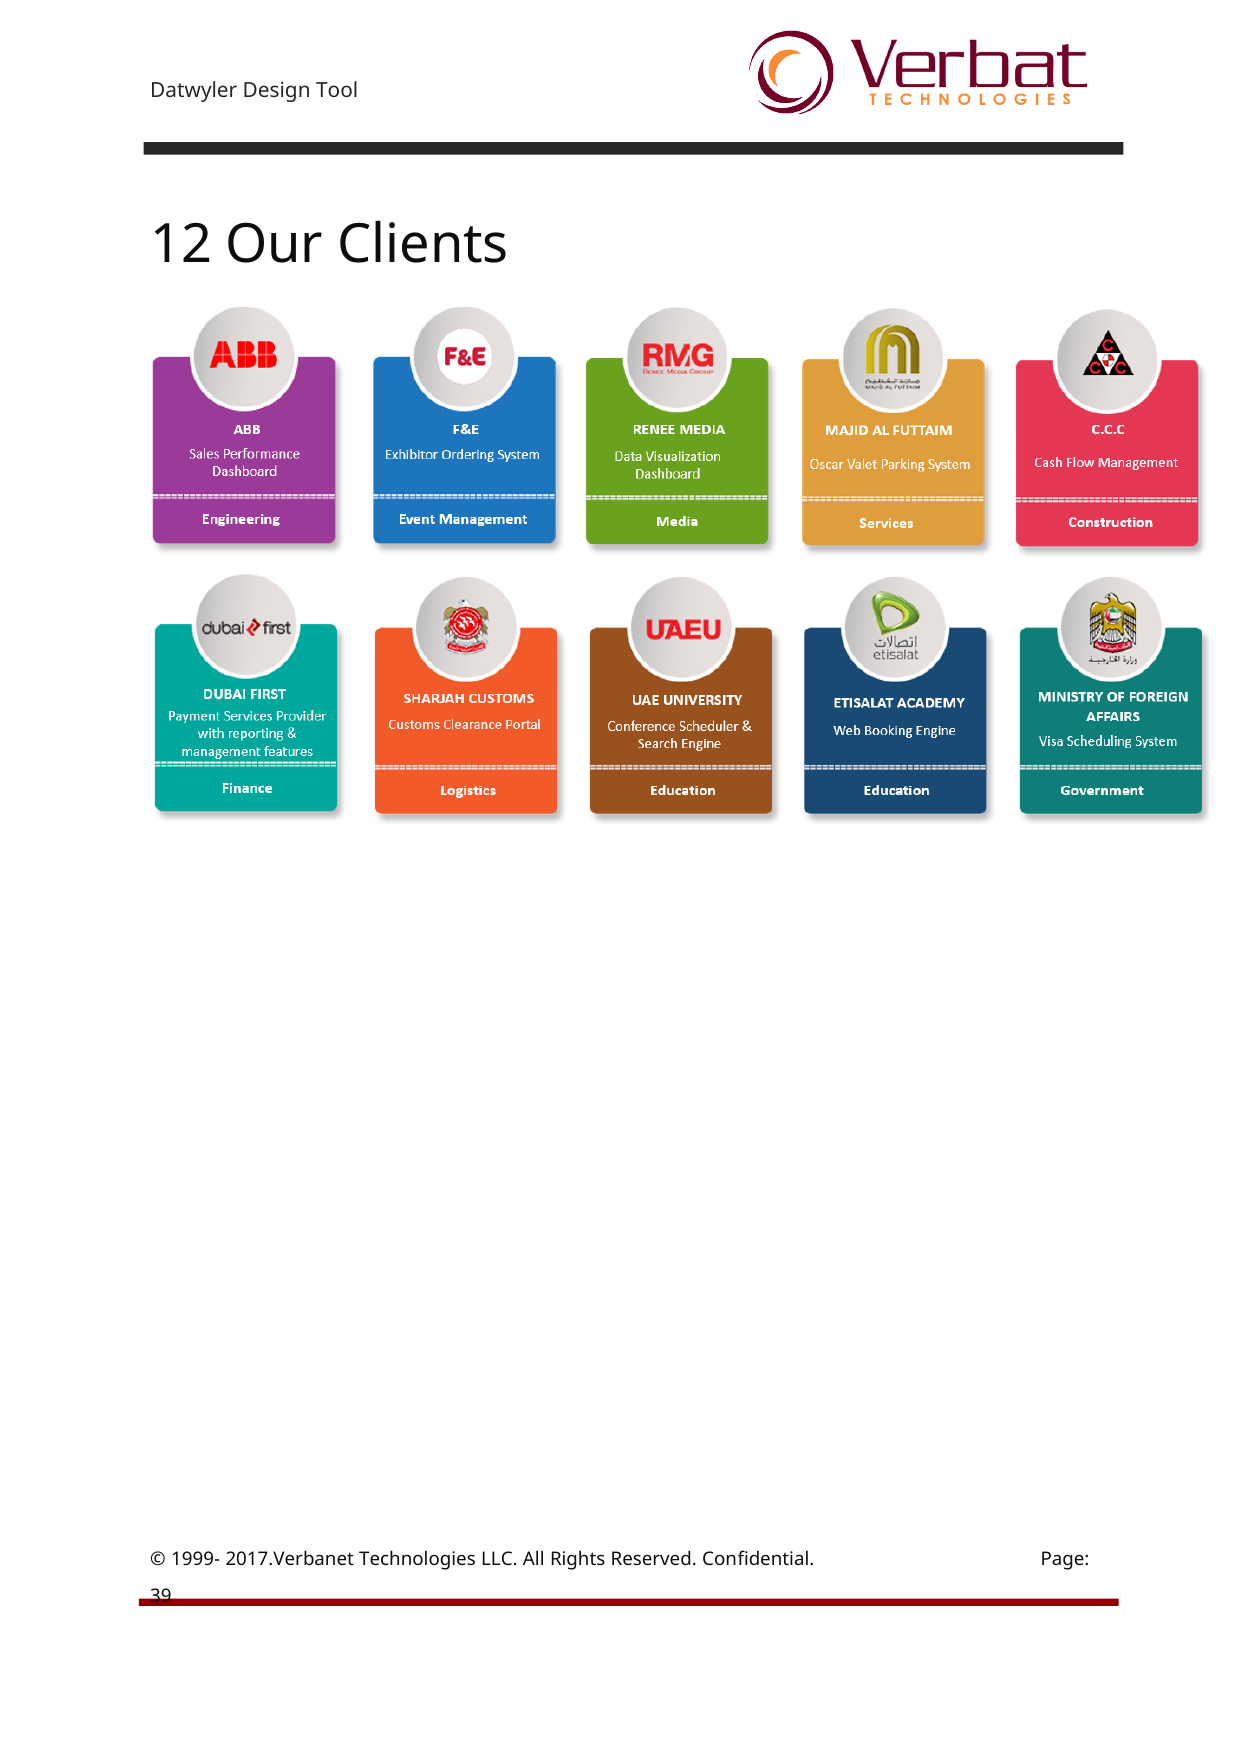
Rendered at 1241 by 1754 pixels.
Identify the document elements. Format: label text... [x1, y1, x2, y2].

subtitle Our Clients [150, 204, 1090, 278]
picture [745, 26, 1089, 114]
picture [146, 302, 1213, 824]
